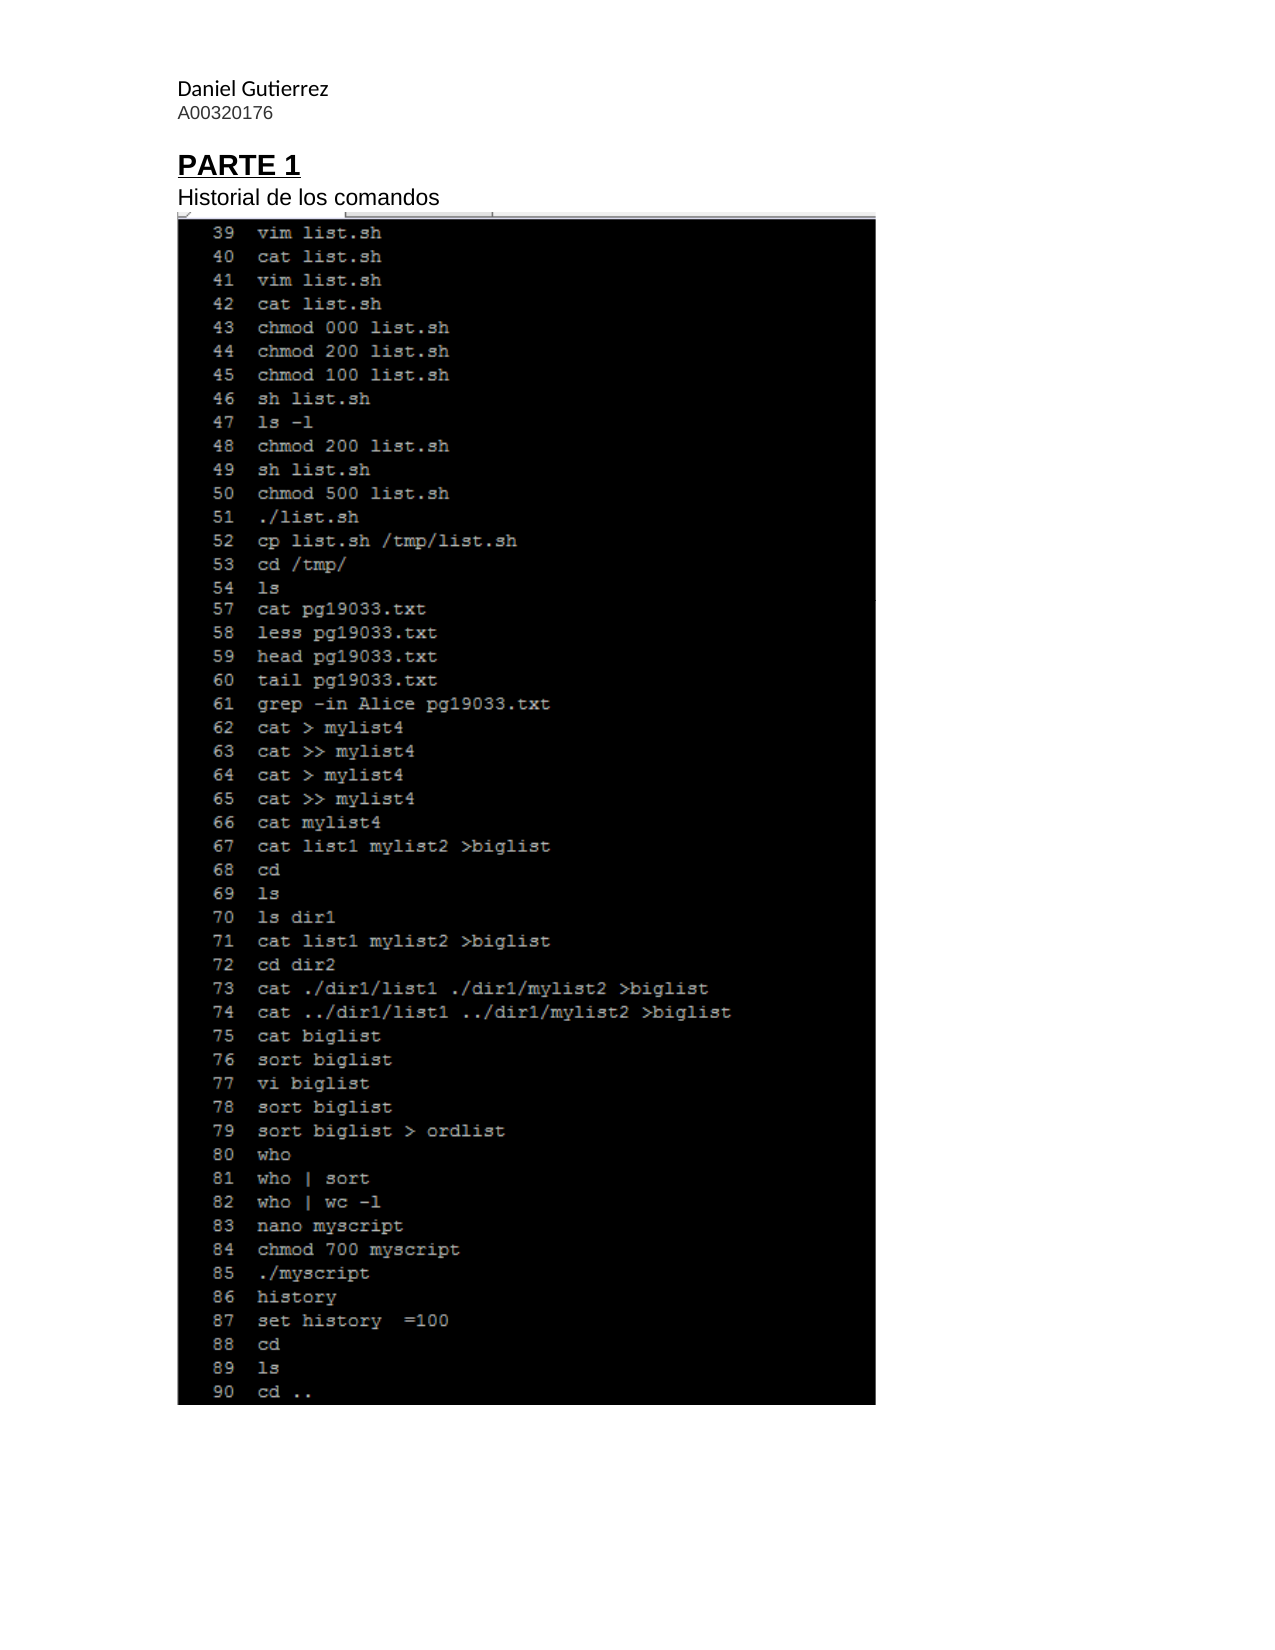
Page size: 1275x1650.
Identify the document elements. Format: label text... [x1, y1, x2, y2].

text Historial de los comandos [177, 184, 1098, 210]
text PARTE 1 [177, 148, 1098, 181]
picture [177, 212, 876, 1405]
